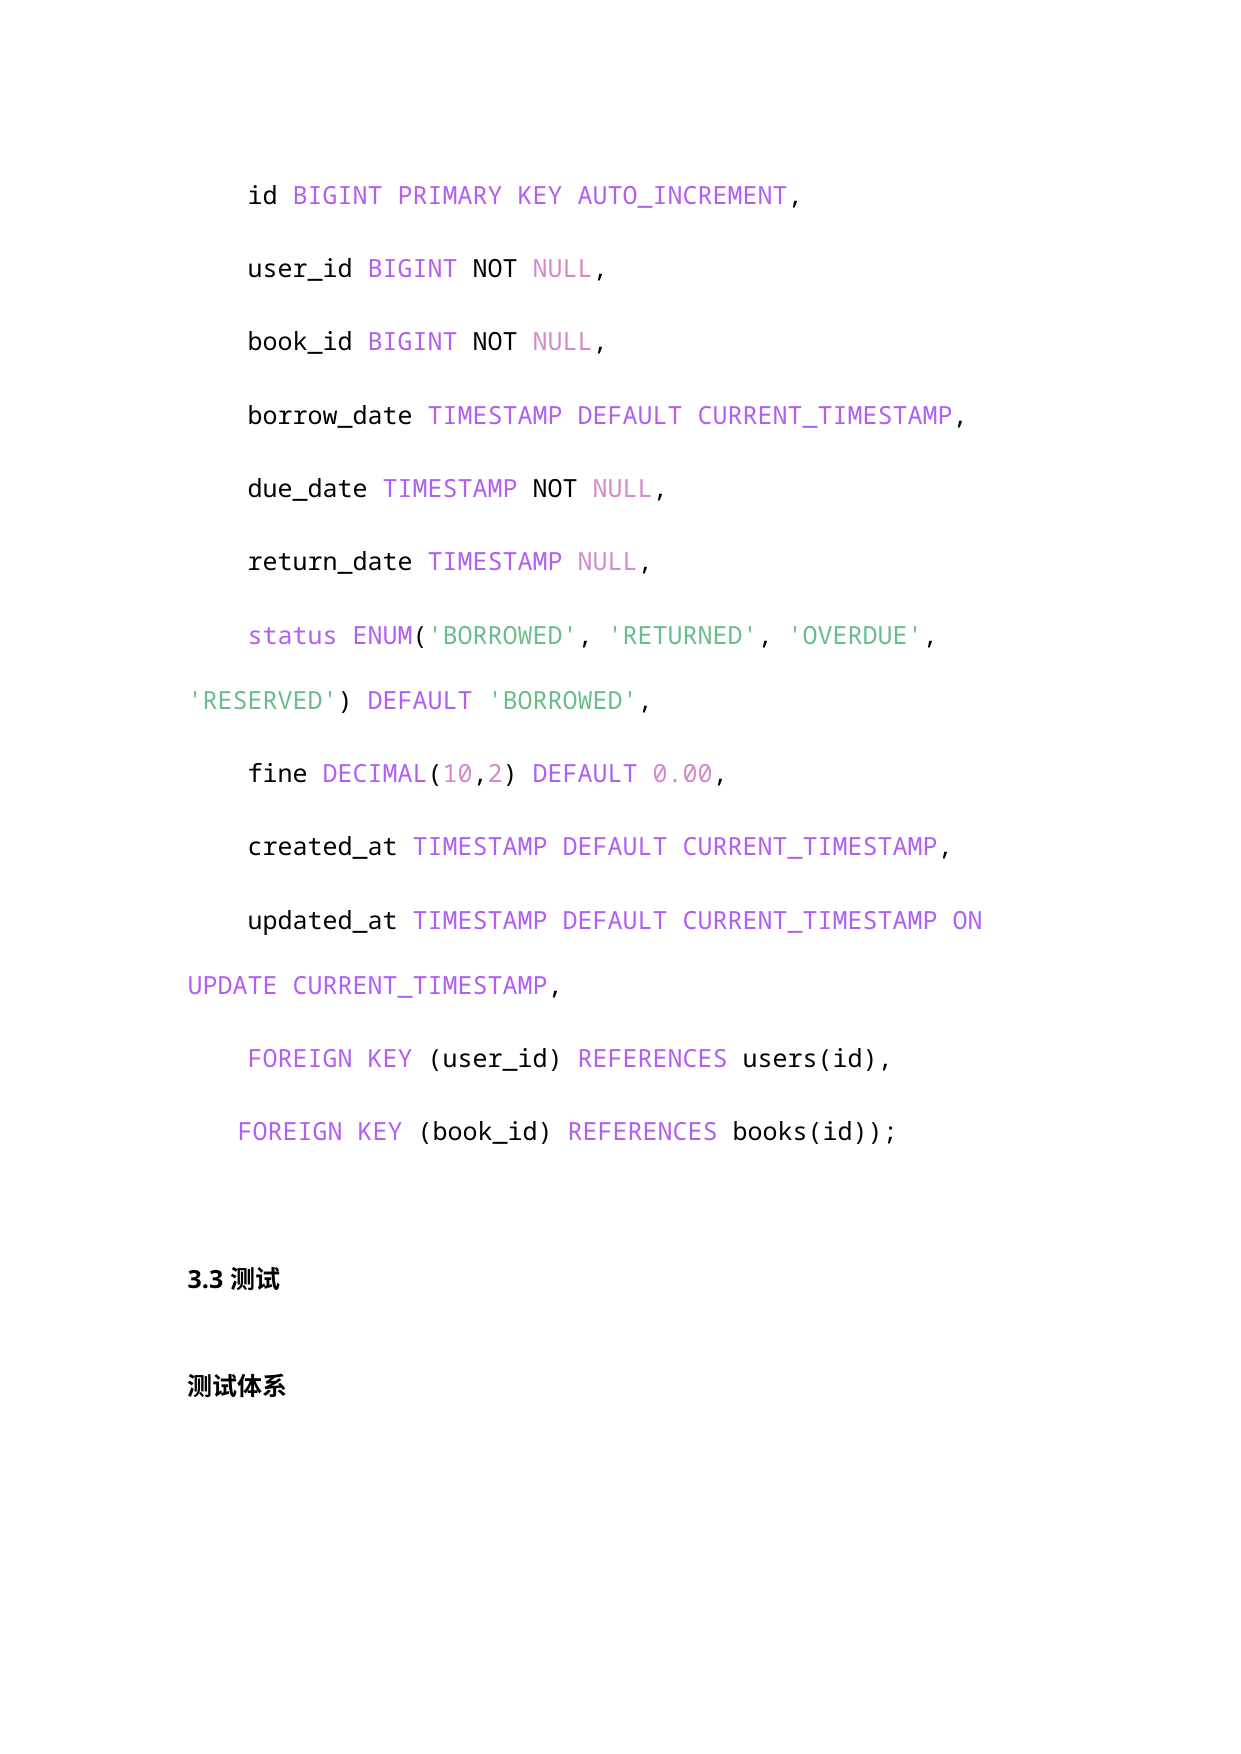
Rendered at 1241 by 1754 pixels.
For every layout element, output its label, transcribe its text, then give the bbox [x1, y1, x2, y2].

text FOREIGN KEY (book_id) REFERENCES books(id)); [187, 1099, 1053, 1164]
text status ENUM('BORROWED', 'RETURNED', 'OVERDUE', 'RESERVED') DEFAULT 'BORROWED', [187, 602, 1053, 732]
text created_at TIMESTAMP DEFAULT CURRENT_TIMESTAMP, [187, 814, 1053, 879]
text fine DECIMAL(10,2) DEFAULT 0.00, [187, 740, 1053, 805]
text return_date TIMESTAMP NULL, [187, 529, 1053, 594]
text updated_at TIMESTAMP DEFAULT CURRENT_TIMESTAMP ON UPDATE CURRENT_TIMESTAMP, [187, 887, 1053, 1017]
subtitle 测试体系 [187, 1352, 1053, 1417]
text due_date TIMESTAMP NOT NULL, [187, 455, 1053, 520]
text borrow_date TIMESTAMP DEFAULT CURRENT_TIMESTAMP, [187, 382, 1053, 447]
text FOREIGN KEY (user_id) REFERENCES users(id), [187, 1025, 1053, 1090]
text user_id BIGINT NOT NULL, [187, 235, 1053, 300]
list 测试 [187, 1245, 1053, 1310]
text book_id BIGINT NOT NULL, [187, 309, 1053, 374]
text id BIGINT PRIMARY KEY AUTO_INCREMENT, [187, 162, 1053, 227]
